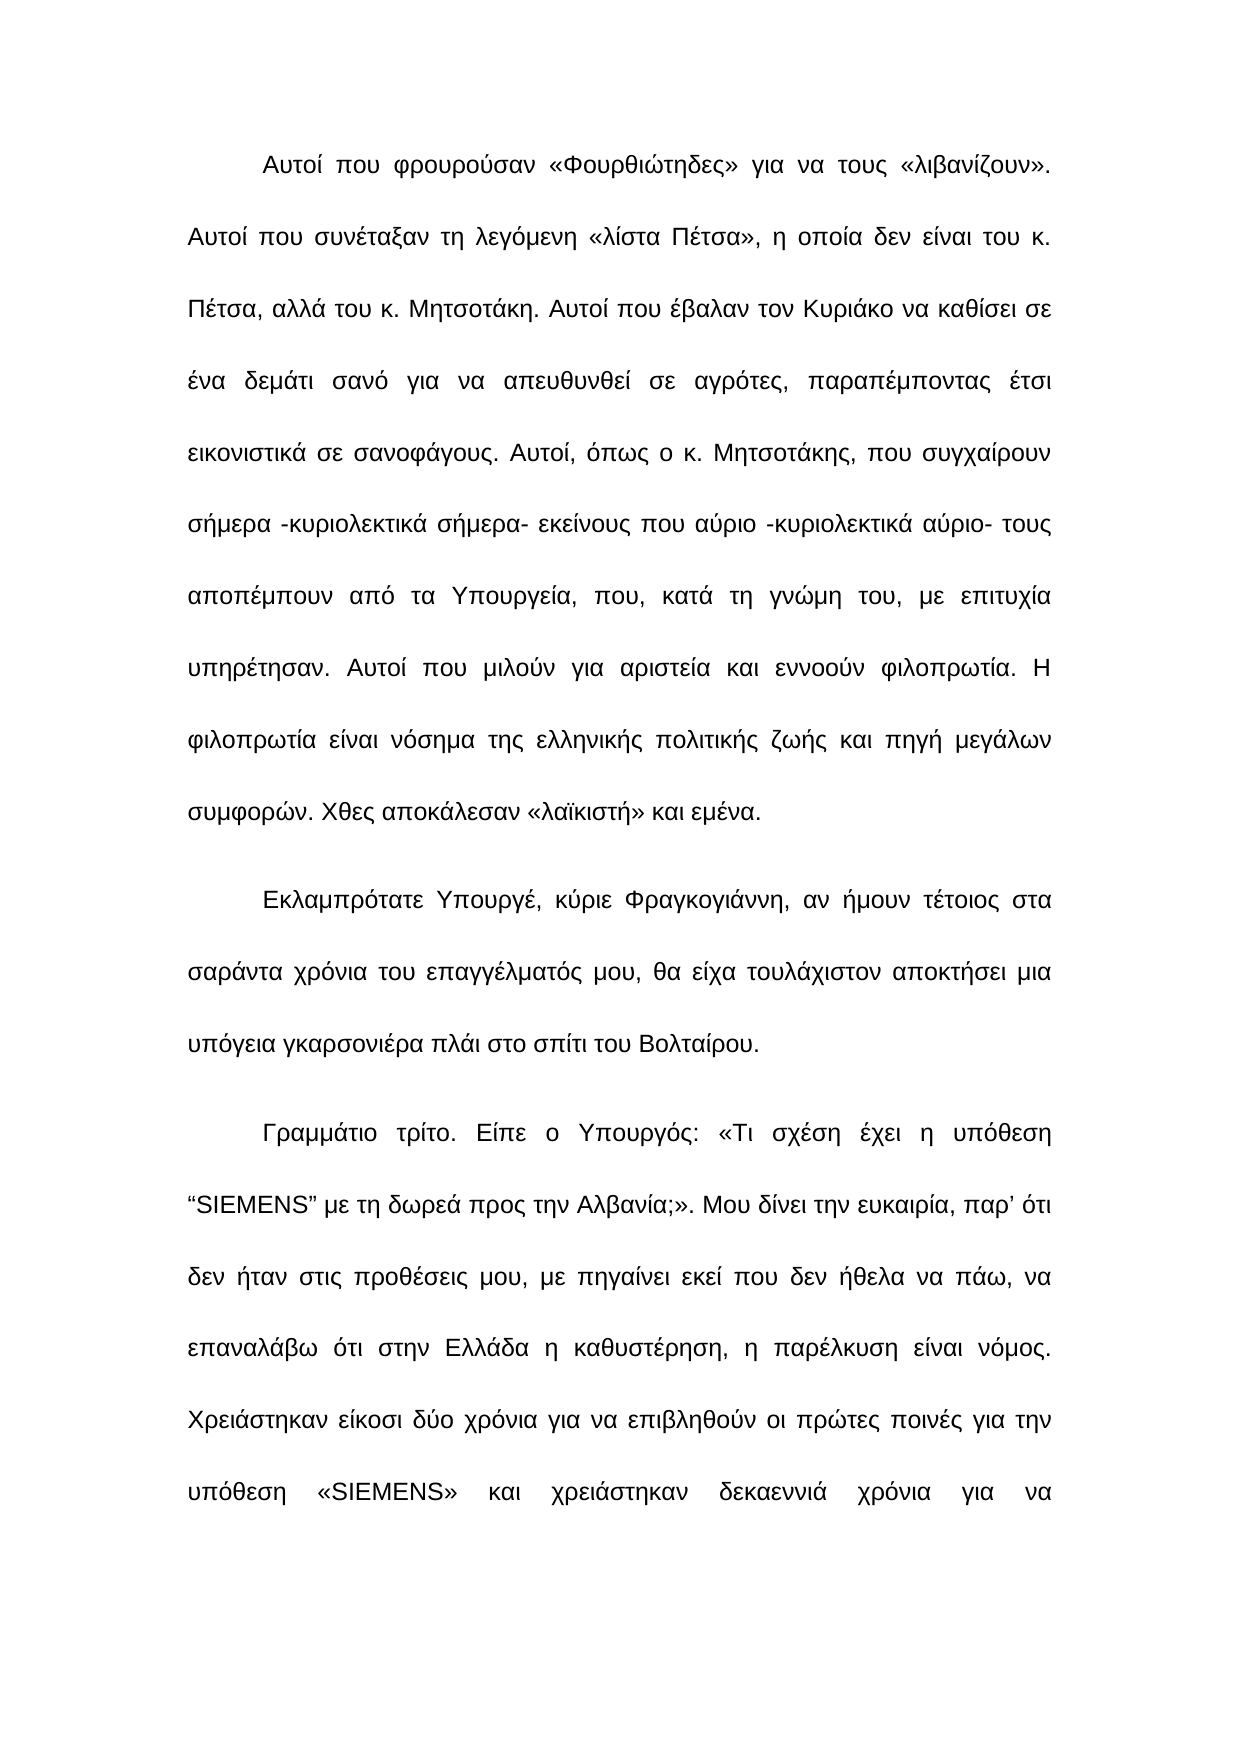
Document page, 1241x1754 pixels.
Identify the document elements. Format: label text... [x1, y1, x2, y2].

text Εκλαμπρότατε Υπουργέ, κύριε Φραγκογιάννη, αν ήμουν τέτοιος στα σαράντα χρόνια του επαγγέλματός μου, θα είχα τουλάχιστον αποκτήσει μια υπόγεια γκαρσονιέρα πλάι στο σπίτι του Βολταίρου. [187, 885, 1053, 1058]
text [187, 1118, 1053, 1506]
text Αυτοί που φρουρούσαν «Φουρθιώτηδες» για να τους «λιβανίζουν». Αυτοί που συνέταξαν τη λεγόμενη «λίστα Πέτσα», η οποία δεν είναι του κ. Πέτσα, αλλά του κ. Μητσοτάκη. Αυτοί που έβαλαν τον Κυριάκο να καθίσει σε ένα δεμάτι σανό για να απευθυνθεί σε αγρότες, παραπέμποντας έτσι εικονιστικά σε σανοφάγους. Αυτοί, όπως ο κ. Μητσοτάκης, που συγχαίρουν σήμερα -κυριολεκτικά σήμερα- εκείνους που αύριο -κυριολεκτικά αύριο- τους αποπέμπουν από τα Υπουργεία, που, κατά τη γνώμη του, με επιτυχία υπηρέτησαν. Αυτοί που μιλούν για αριστεία και εννοούν φιλοπρωτία. Η φιλοπρωτία είναι νόσημα της ελληνικής πολιτικής ζωής και πηγή μεγάλων συμφορών. Χθες αποκάλεσαν «λαϊκιστή» και εμένα. [187, 150, 1053, 826]
